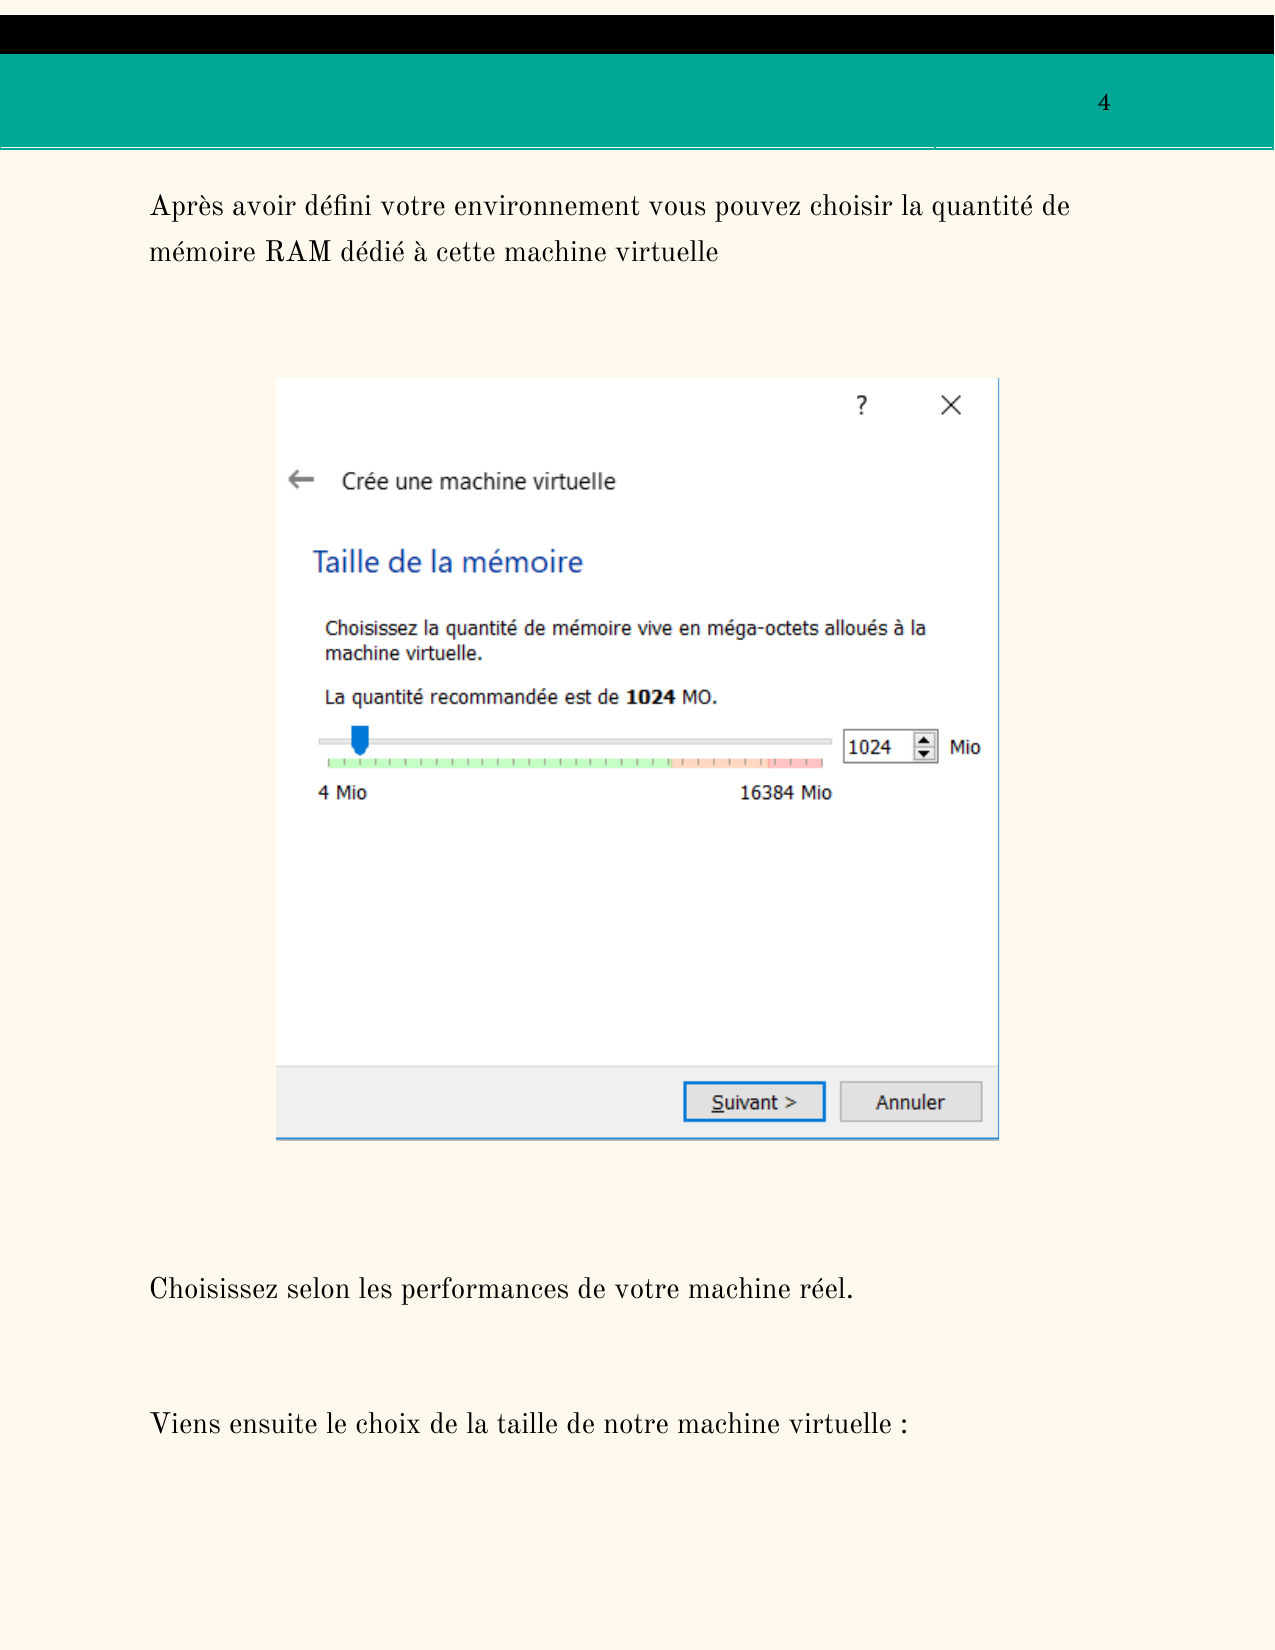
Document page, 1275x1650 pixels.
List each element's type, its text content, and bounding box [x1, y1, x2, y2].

picture [275, 378, 1000, 1141]
text Après avoir défini votre environnement vous pouvez choisir la quantité de mémoire RAM dédié à cette machine virtuelle [148, 186, 1127, 269]
text Choisissez selon les performances de votre machine réel. [148, 1269, 1127, 1305]
text Viens ensuite le choix de la taille de notre machine virtuelle : [148, 1404, 1127, 1440]
